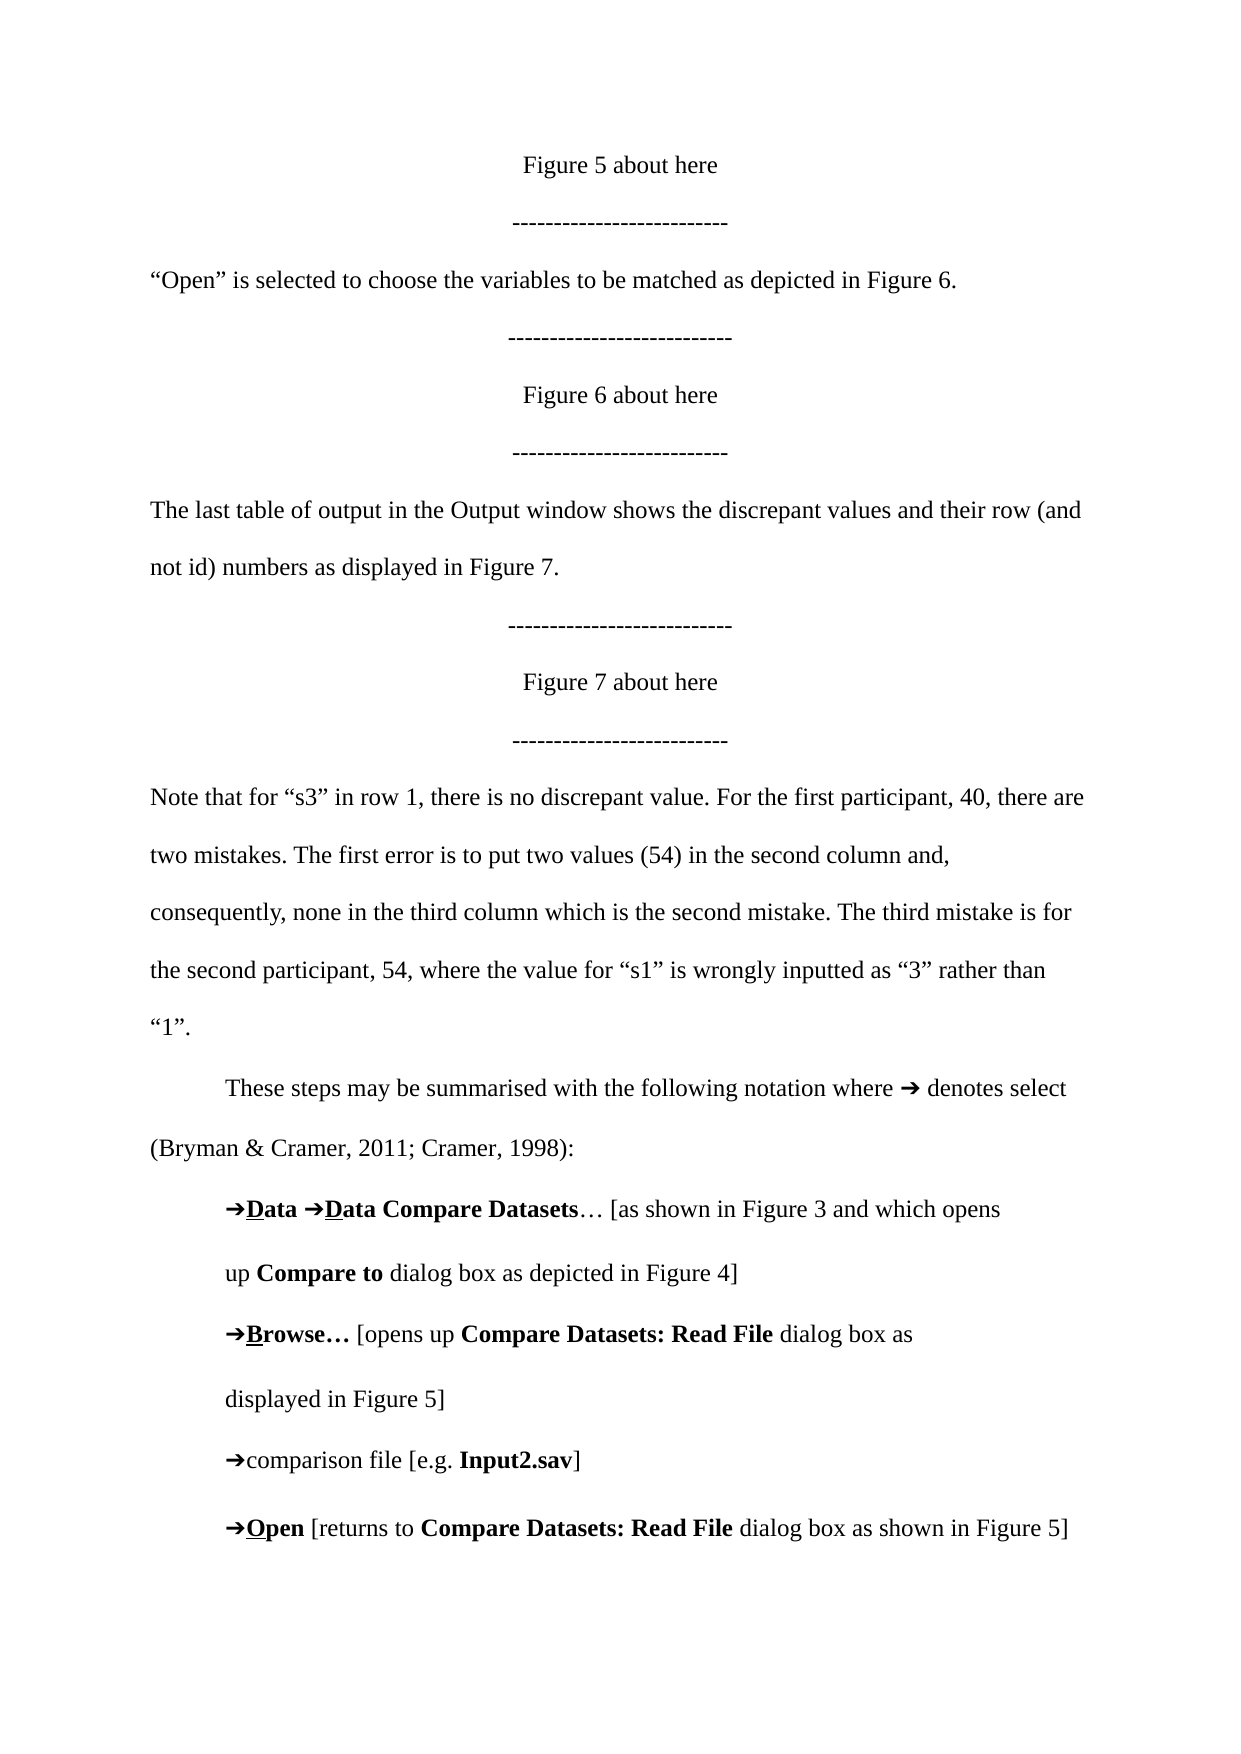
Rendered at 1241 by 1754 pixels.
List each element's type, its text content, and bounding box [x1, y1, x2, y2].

text --------------------------- [150, 610, 1090, 639]
text ➔Browse… [opens up Compare Datasets: Read File dialog box as [150, 1316, 1090, 1350]
text Figure 5 about here [150, 150, 1090, 179]
text -------------------------- [150, 725, 1090, 754]
text ➔comparison file [e.g. Input2.sav] [225, 1442, 1090, 1476]
text Figure 6 about here [150, 380, 1090, 409]
text The last table of output in the Output window shows the discrepant values and their row (and not id) numbers as displayed in Figure 7. [150, 495, 1090, 581]
text ➔Data ➔Data Compare Datasets… [as shown in Figure 3 and which opens [150, 1190, 1090, 1224]
text ➔Open [returns to Compare Datasets: Read File dialog box as shown in Figure 5] [225, 1510, 1090, 1544]
text up Compare to dialog box as depicted in Figure 4] [150, 1258, 1090, 1287]
text These steps may be summarised with the following notation where ➔ denotes select (Bryman & Cramer, 2011; Cramer, 1998): [150, 1070, 1090, 1162]
text --------------------------- [150, 322, 1090, 351]
text Note that for “s3” in row 1, there is no discrepant value. For the first participant, 40, there are two mistakes. The first error is to put two values (54) in the second column and, consequently, none in the third column which is the second mistake. The third mistake is for the second participant, 54, where the value for “s1” is wrongly inputted as “3” rather than “1”. [150, 782, 1090, 1041]
text Figure 7 about here [150, 667, 1090, 696]
text -------------------------- [150, 207, 1090, 236]
text displayed in Figure 5] [225, 1384, 1090, 1413]
text -------------------------- [150, 437, 1090, 466]
text “Open” is selected to choose the variables to be matched as depicted in Figure 6. [150, 265, 1090, 294]
